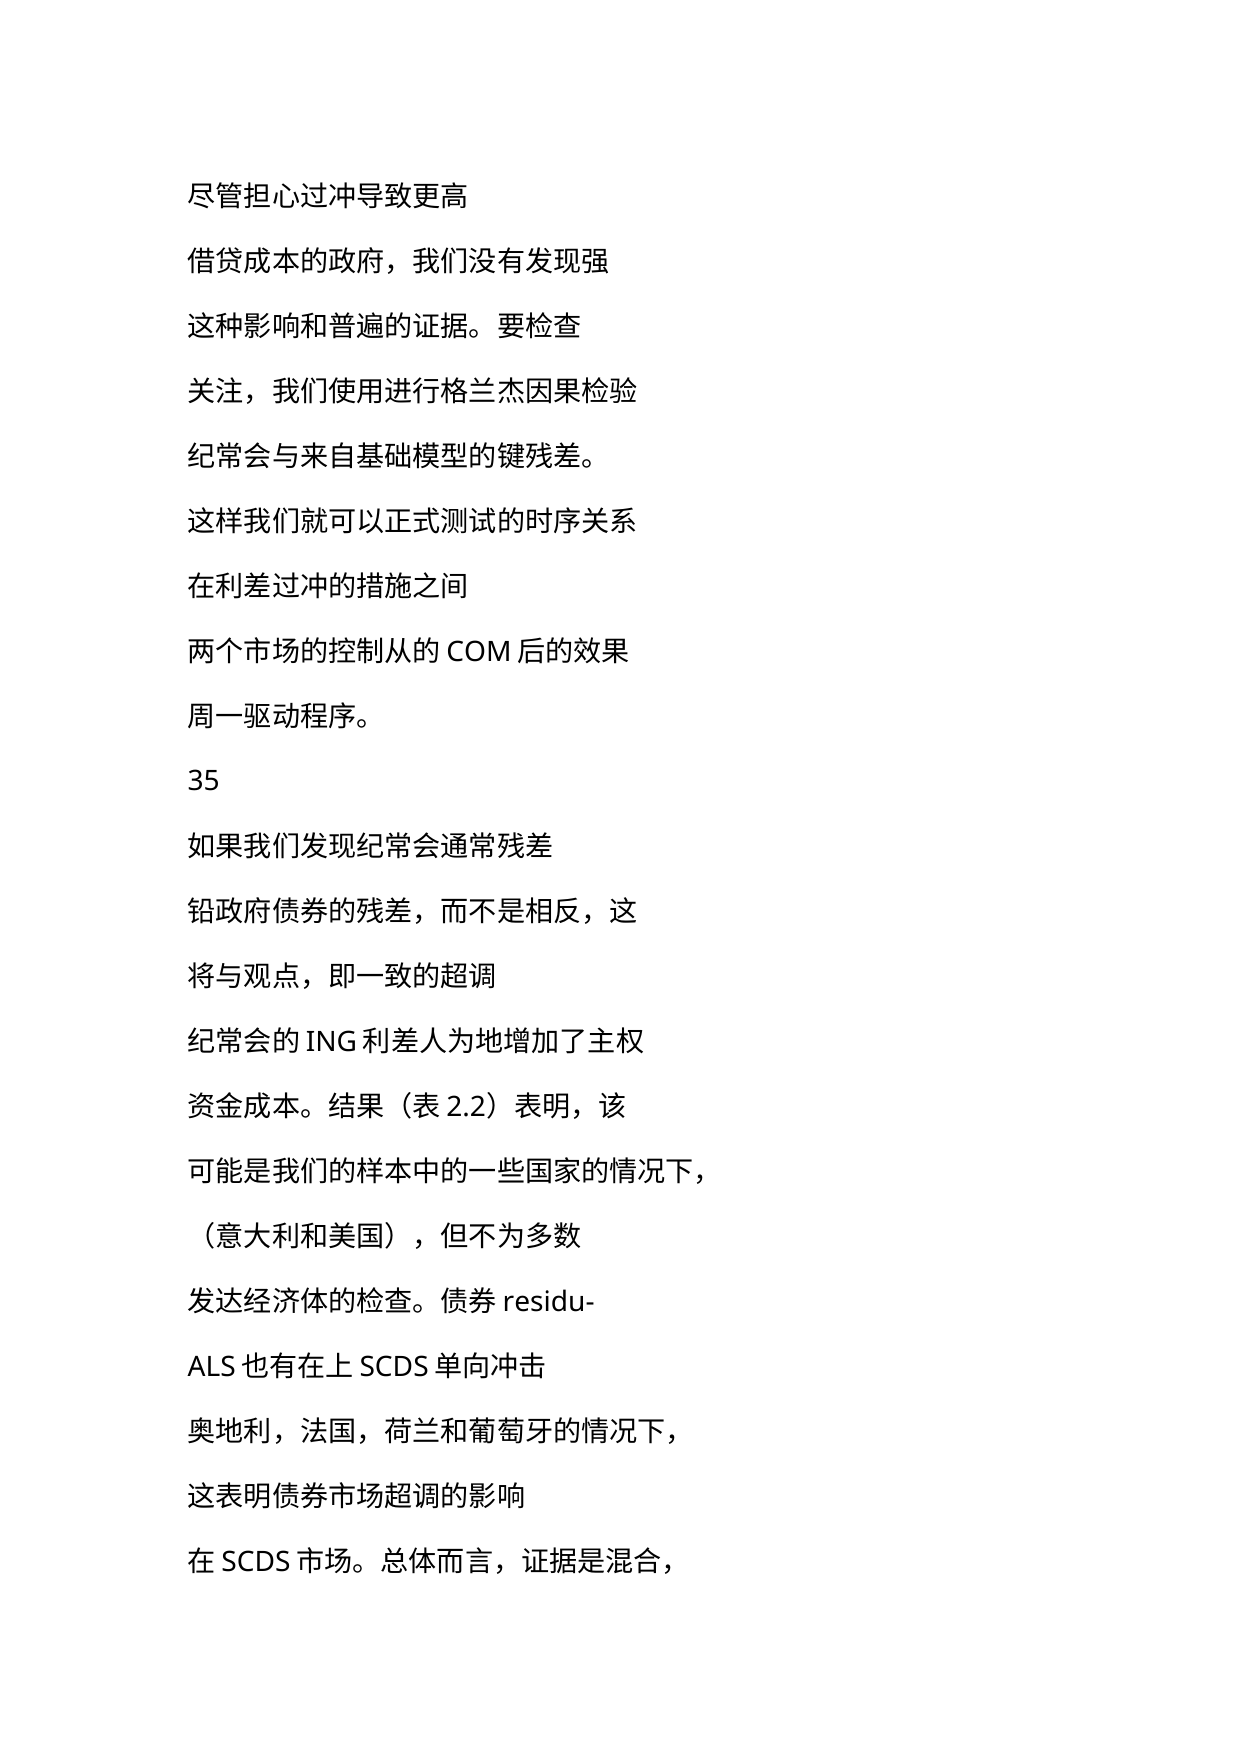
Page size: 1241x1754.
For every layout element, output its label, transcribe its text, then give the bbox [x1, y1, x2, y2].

text 将与观点，即一致的超调 [187, 942, 1053, 1007]
text 关注，我们使用进行格兰杰因果检验 [187, 357, 1053, 422]
text 在SCDS市场。总体而言，证据是混合， [187, 1527, 1053, 1592]
text 两个市场的控制从的COM后的效果 [187, 617, 1053, 682]
text 发达经济体的检查。债券residu- [187, 1267, 1053, 1332]
text 铅政府债券的残差，而不是相反，这 [187, 877, 1053, 942]
text 这种影响和普遍的证据。要检查 [187, 292, 1053, 357]
text 纪常会的ING利差人为地增加了主权 [187, 1007, 1053, 1072]
text 尽管担心过冲导致更高 [187, 162, 1053, 227]
text 资金成本。结果（表2.2）表明，该 [187, 1072, 1053, 1137]
text ALS也有在上SCDS单向冲击 [187, 1332, 1053, 1397]
text 如果我们发现纪常会通常残差 [187, 812, 1053, 877]
text 35 [187, 747, 1053, 812]
text （意大利和美国），但不为多数 [187, 1202, 1053, 1267]
text 纪常会与来自基础模型的键残差。 [187, 422, 1053, 487]
text 借贷成本的政府，我们没有发现强 [187, 227, 1053, 292]
text 可能是我们的样本中的一些国家的情况下， [187, 1137, 1053, 1202]
text 这样我们就可以正式测试的时序关系 [187, 487, 1053, 552]
text 奥地利，法国，荷兰和葡萄牙的情况下， [187, 1397, 1053, 1462]
text 这表明债券市场超调的影响 [187, 1462, 1053, 1527]
text 周一驱动程序。 [187, 682, 1053, 747]
text 在利差过冲的措施之间 [187, 552, 1053, 617]
